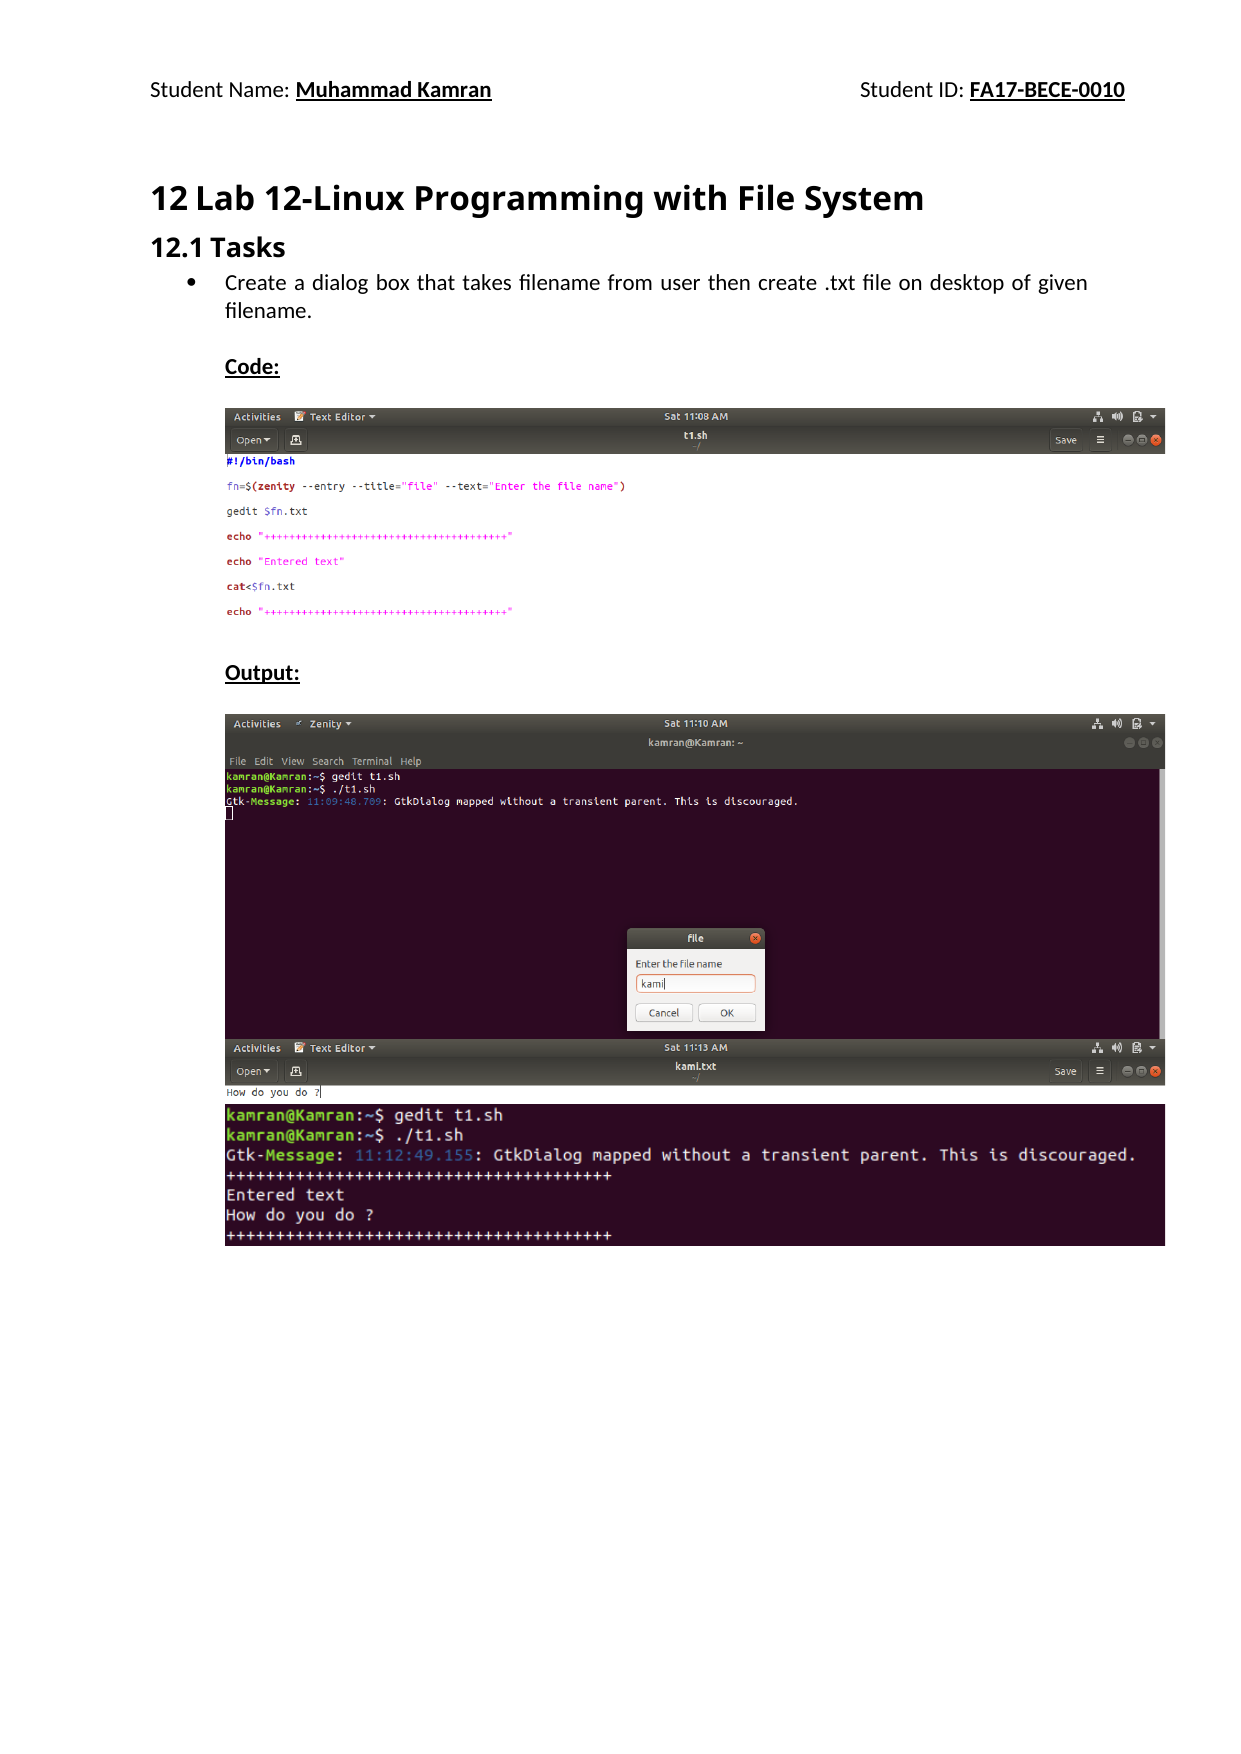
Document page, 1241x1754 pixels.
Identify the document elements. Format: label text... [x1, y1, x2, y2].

text Code: [225, 352, 1090, 380]
subtitle Tasks [150, 228, 1090, 265]
picture [225, 408, 1166, 631]
text Output: [225, 658, 1090, 686]
subtitle Lab 12-Linux Programming with File System [150, 175, 1090, 220]
picture [225, 714, 1166, 1246]
list Create a dialog box that takes filename from user then create .txt file on desktop of given filename. [187, 268, 1090, 324]
